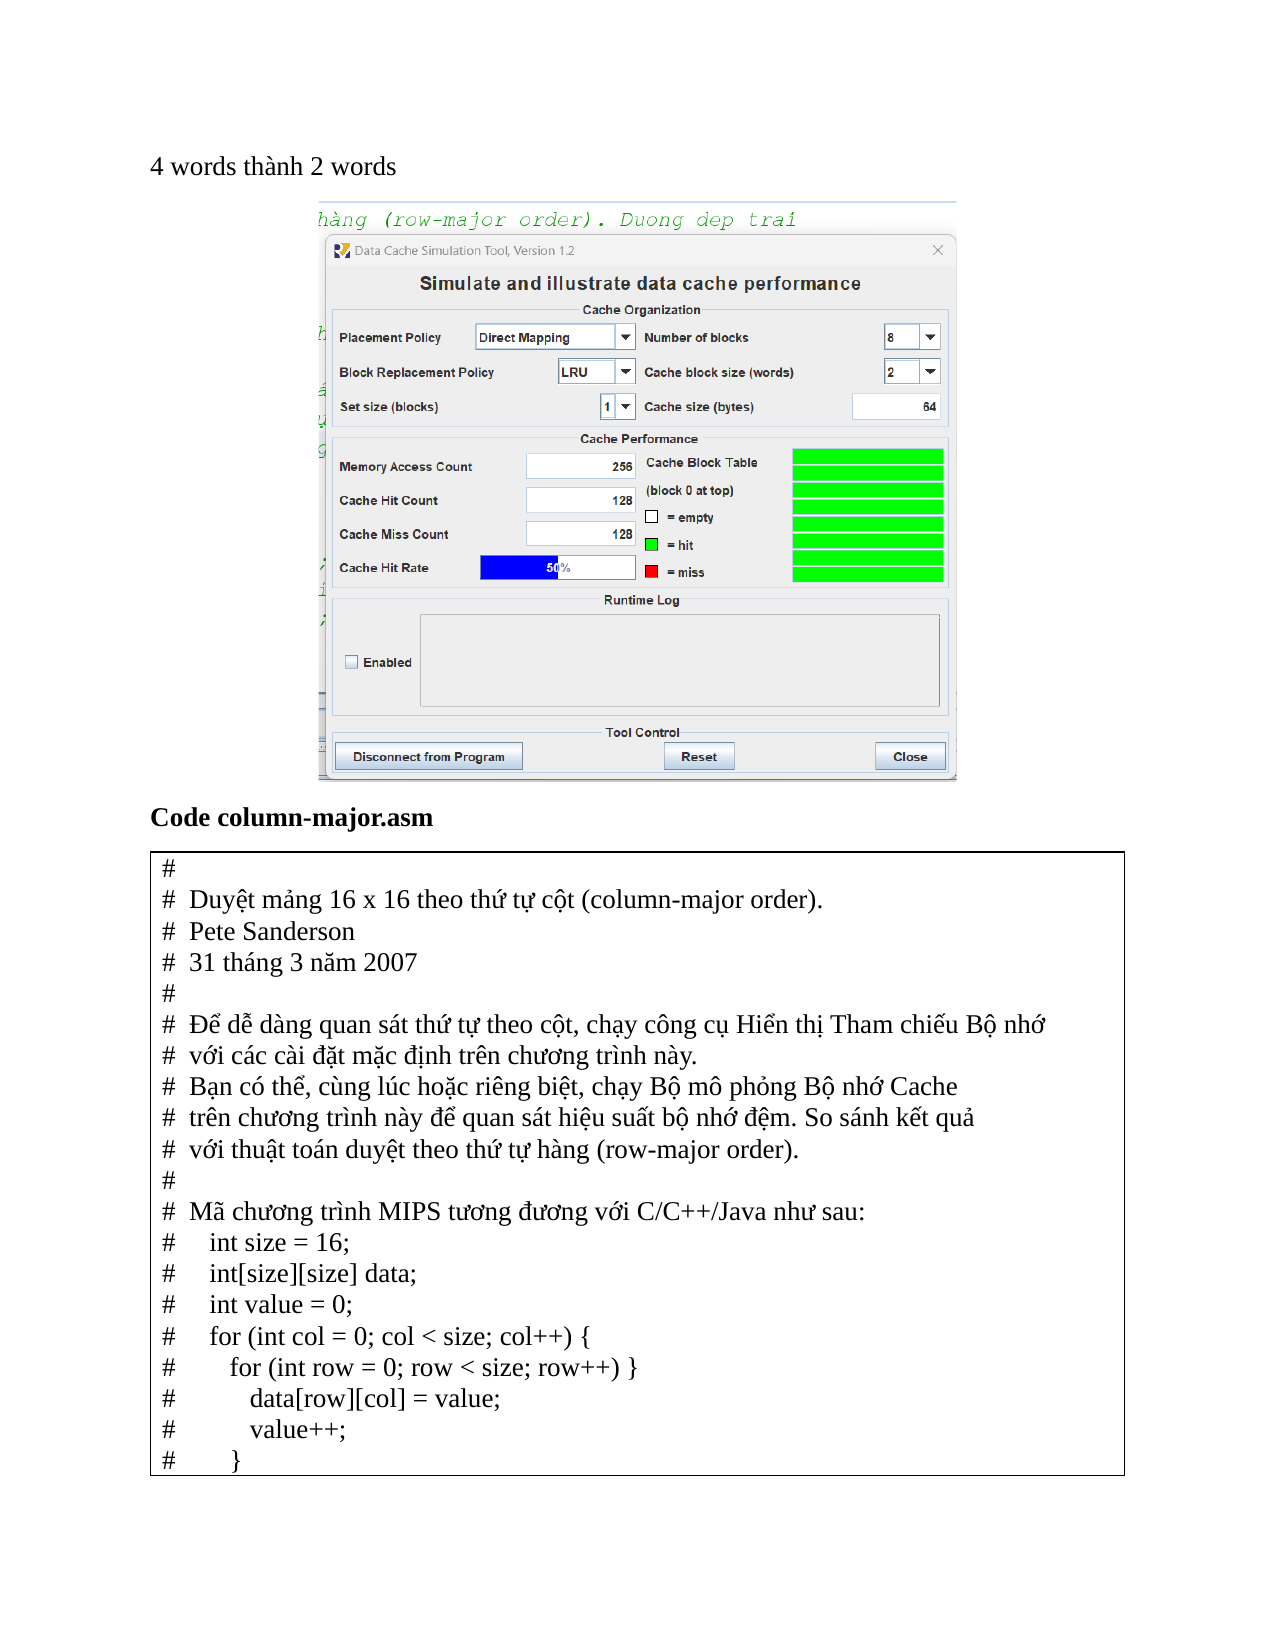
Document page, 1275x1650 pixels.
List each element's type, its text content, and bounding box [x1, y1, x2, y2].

text Code column-major.asm [150, 801, 1125, 832]
picture [318, 200, 957, 782]
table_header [151, 853, 1124, 1475]
text 4 words thành 2 words [150, 150, 1125, 181]
